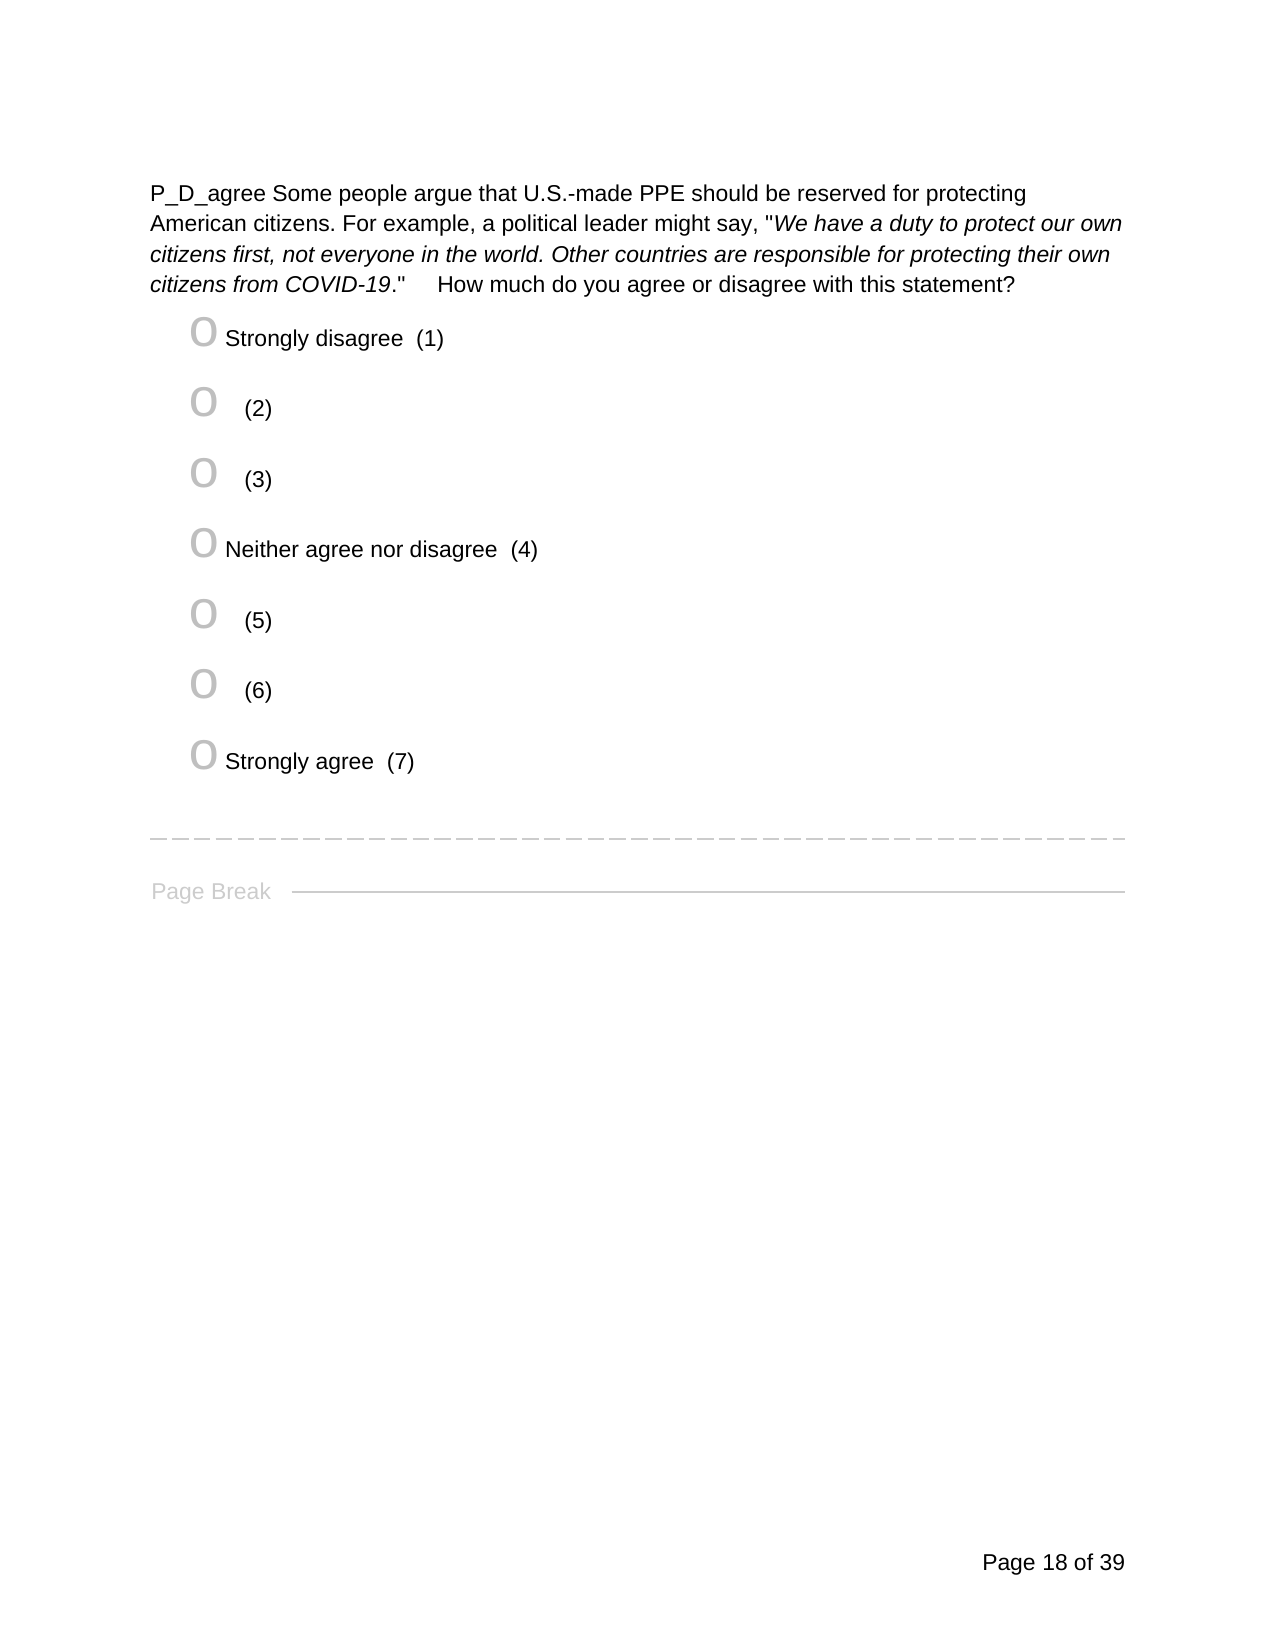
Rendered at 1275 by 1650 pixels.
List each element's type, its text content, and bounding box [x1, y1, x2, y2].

list (3) [187, 442, 1125, 503]
list Strongly disagree (1) [187, 301, 1125, 362]
list (6) [187, 654, 1125, 715]
table_header [291, 878, 1126, 918]
table_header Page Break [150, 878, 291, 918]
text P_D_agree Some people argue that U.S.-made PPE should be reserved for protecting American citizens. For example, a political leader might say, "We have a duty to protect our own citizens first, not everyone in the world. Other countries are responsible for protecting their own citizens from COVID-19." How much do you agree or disagree with this statement? [150, 180, 1125, 297]
list Strongly agree (7) [187, 724, 1125, 786]
list (5) [187, 583, 1125, 644]
list (2) [187, 372, 1125, 433]
list Neither agree nor disagree (4) [187, 513, 1125, 574]
